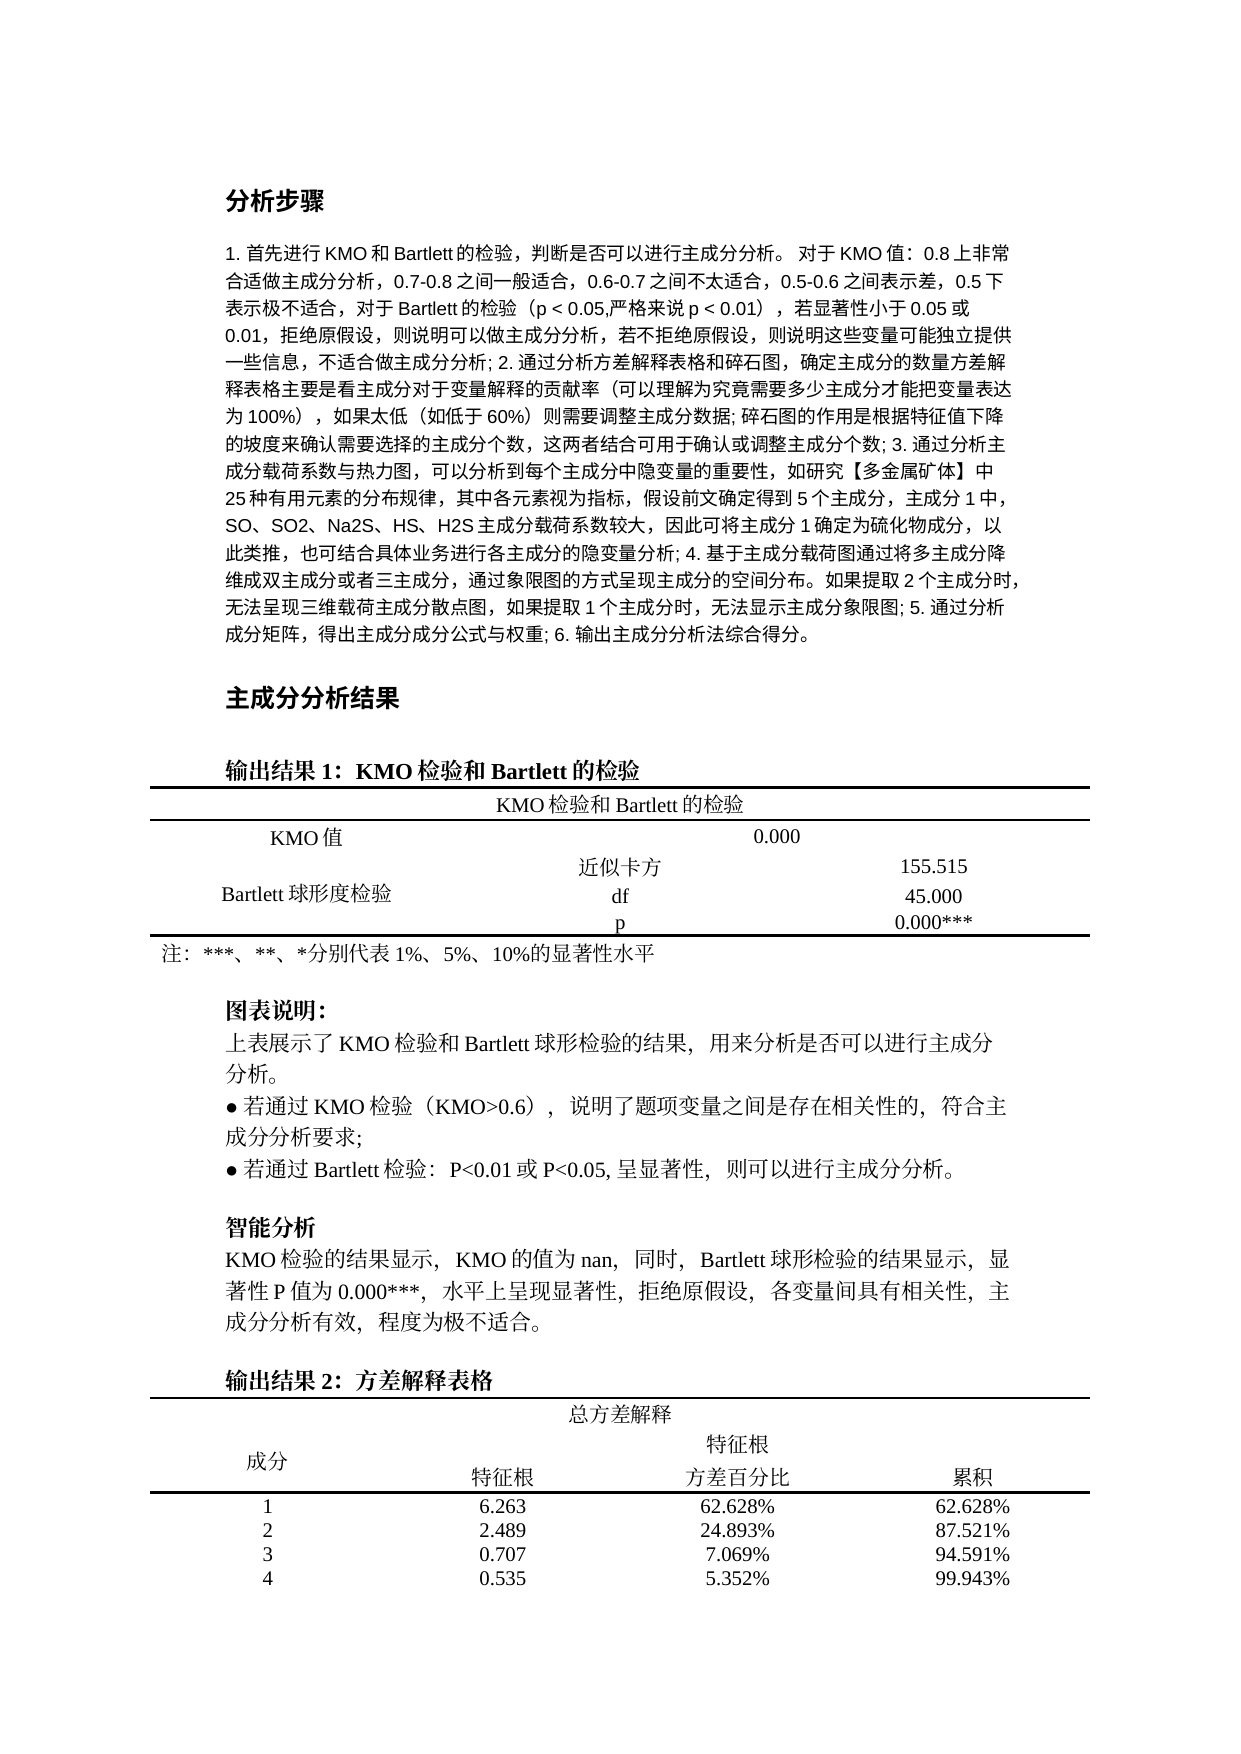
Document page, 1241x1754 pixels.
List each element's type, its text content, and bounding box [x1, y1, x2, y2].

text 输出结果1：KMO检验和Bartlett的检验 [225, 727, 1015, 786]
table_cell 方差百分比 [620, 1459, 855, 1491]
table_cell 累积 [855, 1459, 1090, 1491]
table_cell 87.521% [855, 1518, 1090, 1542]
table_cell 0.535 [385, 1566, 620, 1590]
table_cell 2 [150, 1518, 385, 1542]
table_cell 3 [150, 1542, 385, 1566]
table_cell 成分 [150, 1429, 385, 1491]
table_cell 2.489 [385, 1518, 620, 1542]
subtitle 主成分分析结果 [225, 678, 1015, 714]
table_cell df [463, 881, 777, 908]
table_cell 94.591% [855, 1542, 1090, 1566]
table_cell 62.628% [855, 1494, 1090, 1518]
table_cell 62.628% [620, 1494, 855, 1518]
table_cell 7.069% [620, 1542, 855, 1566]
table_cell 特征根 [385, 1429, 1090, 1459]
table_cell Bartlett球形度检验 [150, 851, 463, 934]
table_cell 近似卡方 [463, 851, 777, 881]
text 输出结果2：方差解释表格 [225, 1337, 1015, 1396]
table_cell 99.943% [855, 1566, 1090, 1590]
table_cell 注：***、**、*分别代表1%、5%、10%的显著性水平 [150, 937, 1090, 967]
table_cell 0.000 [463, 821, 1090, 851]
table_cell 24.893% [620, 1518, 855, 1542]
table_cell p [463, 908, 777, 934]
table_header KMO检验和Bartlett的检验 [150, 789, 1090, 819]
table_cell KMO值 [150, 821, 463, 851]
text 上表展示了KMO检验和Bartlett球形检验的结果，用来分析是否可以进行主成分分析。 ● 若通过KMO检验（KMO>0.6），说明了题项变量之间是存在相关性的，符合主成分分析要求; ● 若通过Bartlett检验：P<0.01或P<0.05, 呈显著性，则可以进行主成分分析。 [225, 1026, 1015, 1183]
table_cell 0.707 [385, 1542, 620, 1566]
table_cell 4 [150, 1566, 385, 1590]
subtitle 分析步骤 1. 首先进行KMO和Bartlett的检验，判断是否可以进行主成分分析。 对于KMO值：0.8上非常合适做主成分分析，0.7-0.8之间一般适合，0.6-0.7之间不太适合，0.5-0.6之间表示差，0.5下表示极不适合，对于 Bartlett的检验（p < 0.05,严格来说p < 0.01），若显著性小于0.05或0.01，拒绝原假设，则说明可以做主成分分析，若不拒绝原假设，则说明这些变量可能独立提供一些信息，不适合做主成分分析; 2. 通过分析方差解释表格和碎石图，确定主成分的数量方差解释表格主要是看主成分对于变量解释的贡献率（可以理解为究竟需要多少主成分才能把变量表达为100%），如果太低（如低于60%）则需要调整主成分数据; 碎石图的作用是根据特征值下降的坡度来确认需要选择的主成分个数，这两者结合可用于确认或调整主成分个数; 3. 通过分析主成分载荷系数与热力图，可以分析到每个主成分中隐变量的重要性，如研究【多金属矿体】中25种有用元素的分布规律，其中各元素视为指标，假设前文确定得到5个主成分，主成分1中，SO、SO2、Na2S、HS、H2S主成分载荷系数较大，因此可将主成分1确定为硫化物成分，以此类推，也可结合具体业务进行各主成分的隐变量分析; 4. 基于主成分载荷图通过将多主成分降维成双主成分或者三主成分，通过象限图的方式呈现主成分的空间分布。如果提取2个主成分时，无法呈现三维载荷主成分散点图，如果提取1个主成分时，无法显示主成分象限图; 5. 通过分析成分矩阵，得出主成分成分公式与权重; 6. 输出主成分分析法综合得分。 [225, 181, 1015, 647]
table_cell 6.263 [385, 1494, 620, 1518]
table_cell 0.000*** [777, 908, 1090, 934]
table_cell 特征根 [385, 1459, 620, 1491]
table_cell 5.352% [620, 1566, 855, 1590]
table_header 总方差解释 [150, 1399, 1090, 1429]
text 图表说明： [225, 967, 1015, 1026]
text KMO检验的结果显示，KMO的值为nan，同时，Bartlett球形检验的结果显示，显著性P值为0.000***，水平上呈现显著性，拒绝原假设，各变量间具有相关性，主成分分析有效，程度为极不适合。 [225, 1243, 1015, 1337]
table_cell 45.000 [777, 881, 1090, 908]
table_cell 155.515 [777, 851, 1090, 881]
table_cell 1 [150, 1494, 385, 1518]
text 智能分析 [225, 1183, 1015, 1243]
